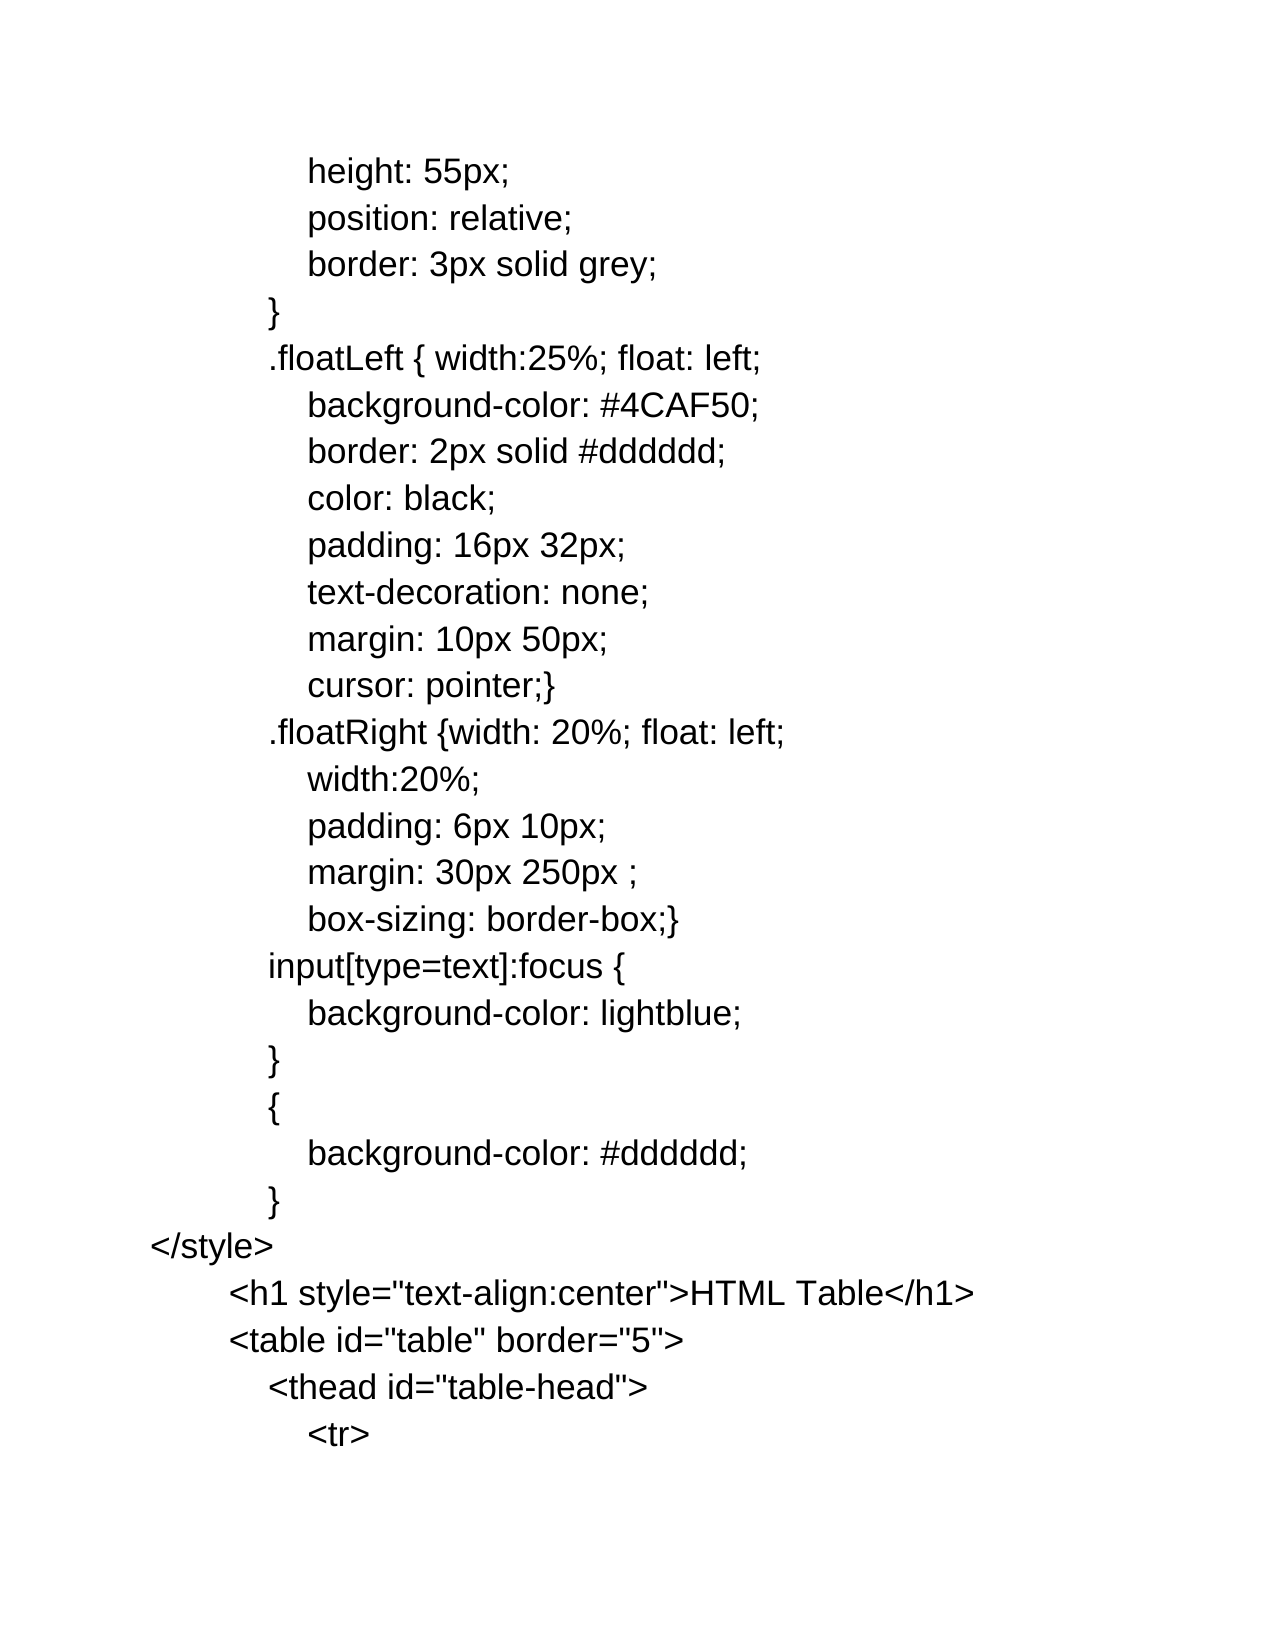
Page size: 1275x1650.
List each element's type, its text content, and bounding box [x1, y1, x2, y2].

text cursor: pointer;} [150, 664, 1125, 705]
text height: 55px; [150, 150, 1125, 191]
text margin: 10px 50px; [150, 618, 1125, 658]
text position: relative; [150, 197, 1125, 237]
text box-sizing: border-box;} [150, 898, 1125, 939]
text <tr> [150, 1413, 1125, 1453]
text margin: 30px 250px ; [150, 852, 1125, 892]
text .floatLeft { width:25%; float: left; [150, 337, 1125, 378]
text background-color: #4CAF50; [150, 384, 1125, 424]
text padding: 16px 32px; [150, 524, 1125, 565]
text </style> [150, 1226, 1125, 1266]
text .floatRight {width: 20%; float: left; [150, 711, 1125, 752]
text } [150, 290, 1125, 331]
text <h1 style="text-align:center">HTML Table</h1> [150, 1272, 1125, 1313]
text border: 3px solid grey; [150, 243, 1125, 284]
text text-decoration: none; [150, 571, 1125, 612]
text } [150, 1039, 1125, 1079]
text background-color: lightblue; [150, 992, 1125, 1033]
text <table id="table" border="5"> [150, 1319, 1125, 1360]
text border: 2px solid #dddddd; [150, 431, 1125, 471]
text { [150, 1085, 1125, 1126]
text width:20%; [150, 758, 1125, 799]
text background-color: #dddddd; [150, 1132, 1125, 1173]
text <thead id="table-head"> [150, 1366, 1125, 1407]
text color: black; [150, 477, 1125, 518]
text } [150, 1179, 1125, 1220]
text padding: 6px 10px; [150, 805, 1125, 846]
text input[type=text]:focus { [150, 945, 1125, 986]
